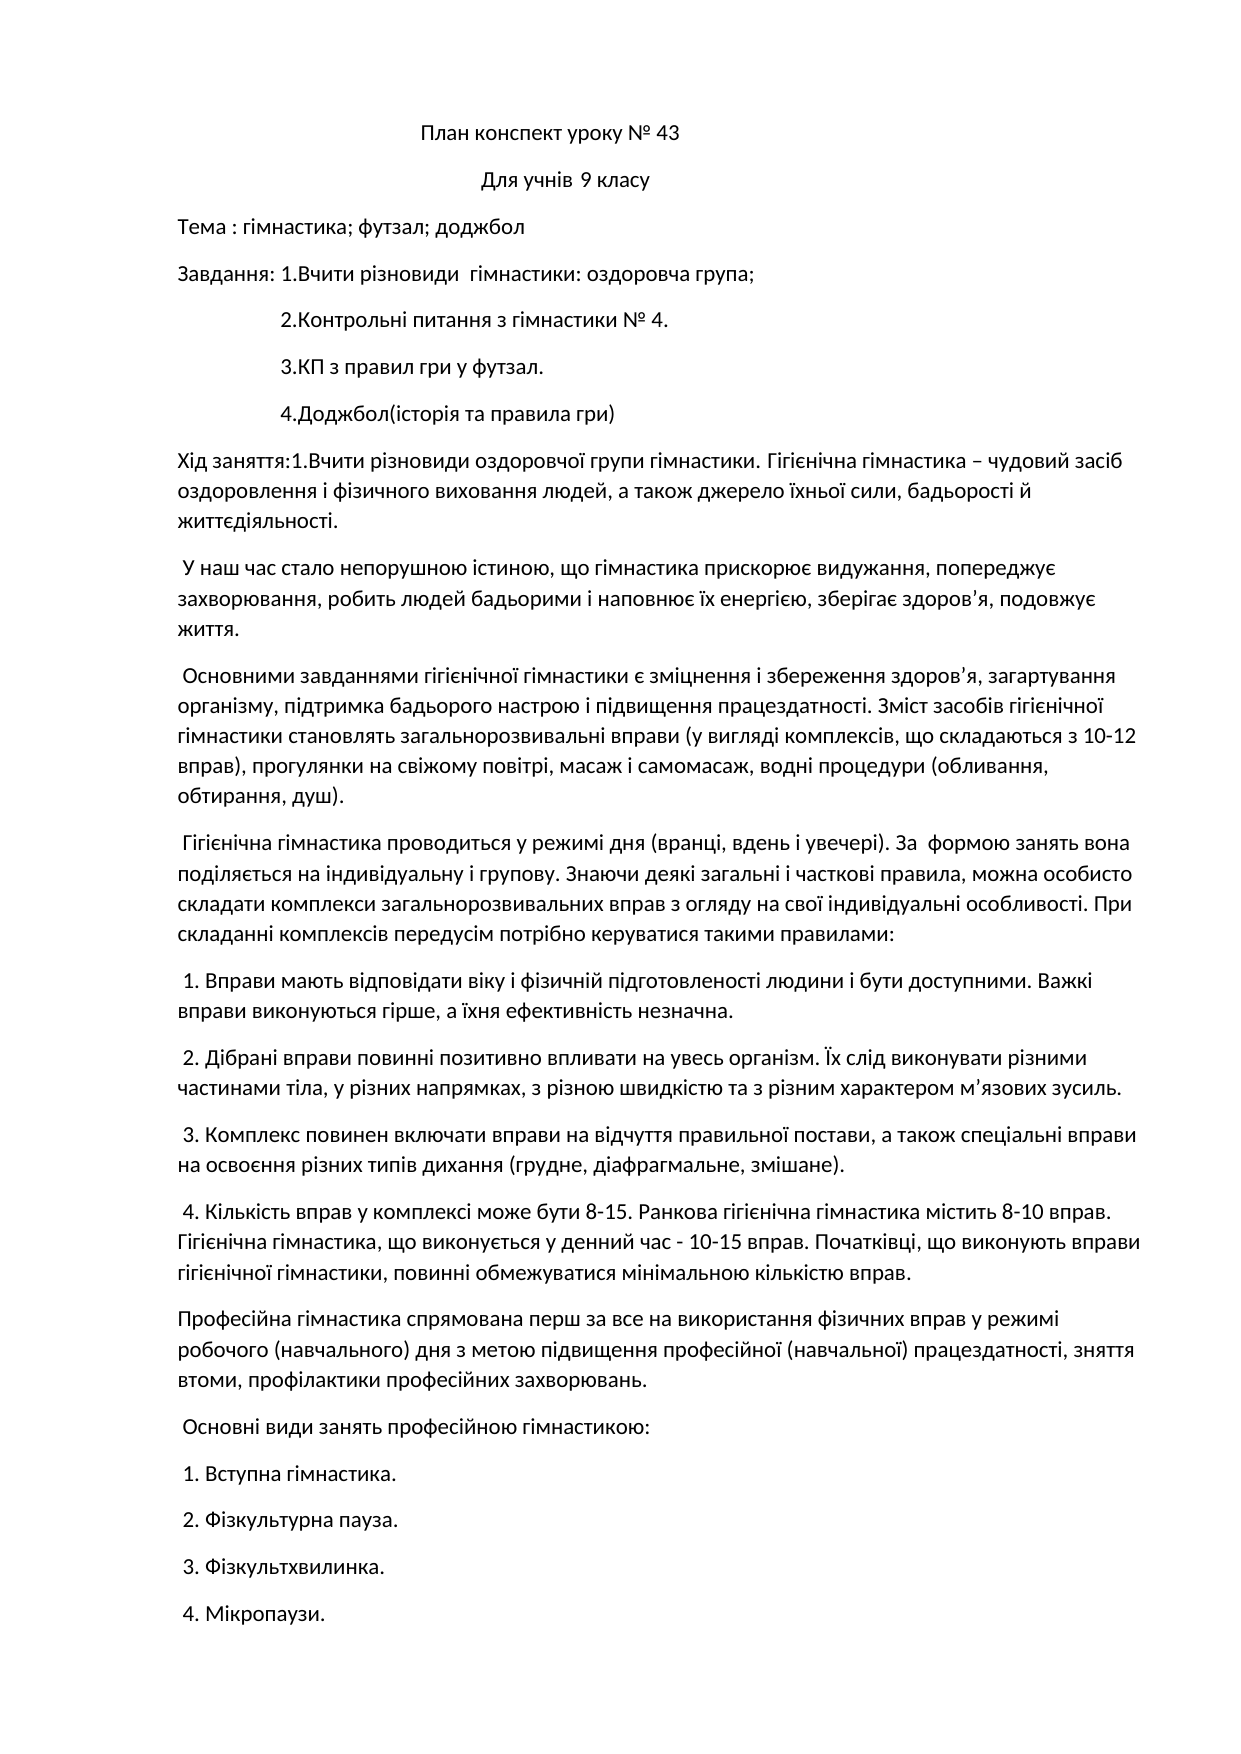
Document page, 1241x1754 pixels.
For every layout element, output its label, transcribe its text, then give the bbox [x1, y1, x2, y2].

text 4.Доджбол(історія та правила гри) [177, 399, 1152, 427]
text 1. Вступна гімнастика. [177, 1459, 1152, 1487]
text 3.КП з правил гри у футзал. [177, 352, 1152, 381]
text Для учнів 9 класу [177, 165, 1152, 193]
text Основні види занять професійною гімнастикою: [177, 1412, 1152, 1440]
text 4. Мікропаузи. [177, 1599, 1152, 1627]
text 2. Фізкультурна пауза. [177, 1506, 1152, 1534]
text План конспект уроку № 43 [177, 118, 1152, 146]
text 4. Кількість вправ у комплексі може бути 8-15. Ранкова гігієнічна гімнастика містить 8-10 вправ. Гігієнічна гімнастика, що виконується у денний час - 10-15 вправ. Початківці, що виконують вправи гігієнічної гімнастики, повинні обмежуватися мінімальною кількістю вправ. [177, 1197, 1152, 1286]
text 3. Фізкультхвилинка. [177, 1552, 1152, 1581]
text 2.Контрольні питання з гімнастики № 4. [177, 306, 1152, 334]
text Професійна гімнастика спрямована перш за все на використання фізичних вправ у режимі робочого (навчального) дня з метою підвищення професійної (навчальної) працездатності, зняття втоми, профілактики професійних захворювань. [177, 1304, 1152, 1393]
text 1. Вправи мають відповідати віку і фізичній підготовленості людини і бути доступними. Важкі вправи виконуються гірше, а їхня ефективність незначна. [177, 966, 1152, 1024]
text Завдання: 1.Вчити різновиди гімнастики: оздоровча група; [177, 259, 1152, 287]
text 2. Дібрані вправи повинні позитивно впливати на увесь організм. Їх слід виконувати різними частинами тіла, у різних напрямках, з різною швидкістю та з різним характером м’язових зусиль. [177, 1043, 1152, 1101]
text 3. Комплекс повинен включати вправи на відчуття правильної постави, а також спеціальні вправи на освоєння різних типів дихання (грудне, діафрагмальне, змішане). [177, 1120, 1152, 1178]
text Гігієнічна гімнастика проводиться у режимі дня (вранці, вдень і увечері). За формою занять вона поділяється на індивідуальну і групову. Знаючи деякі загальні і часткові правила, можна особисто складати комплекси загальнорозвивальних вправ з огляду на свої індивідуальні особливості. При складанні комплексів передусім потрібно керуватися такими правилами: [177, 828, 1152, 947]
text Основними завданнями гігієнічної гімнастики є зміцнення і збереження здоров’я, загартування організму, підтримка бадьорого настрою і підвищення працездатності. Зміст засобів гігієнічної гімнастики становлять загальнорозвивальні вправи (у вигляді комплексів, що складаються з 10-12 вправ), прогулянки на свіжому повітрі, масаж і самомасаж, водні процедури (обливання, обтирання, душ). [177, 661, 1152, 810]
text У наш час стало непорушною істиною, що гімнастика прискорює видужання, попереджує захворювання, робить людей бадьорими і наповнює їх енергією, зберігає здоров’я, подовжує життя. [177, 553, 1152, 642]
text Тема : гімнастика; футзал; доджбол [177, 212, 1152, 240]
text Хід заняття:1.Вчити різновиди оздоровчої групи гімнастики. Гігієнічна гімнастика – чудовий засіб оздоровлення і фізичного виховання людей, а також джерело їхньої сили, бадьорості й життєдіяльності. [177, 446, 1152, 535]
